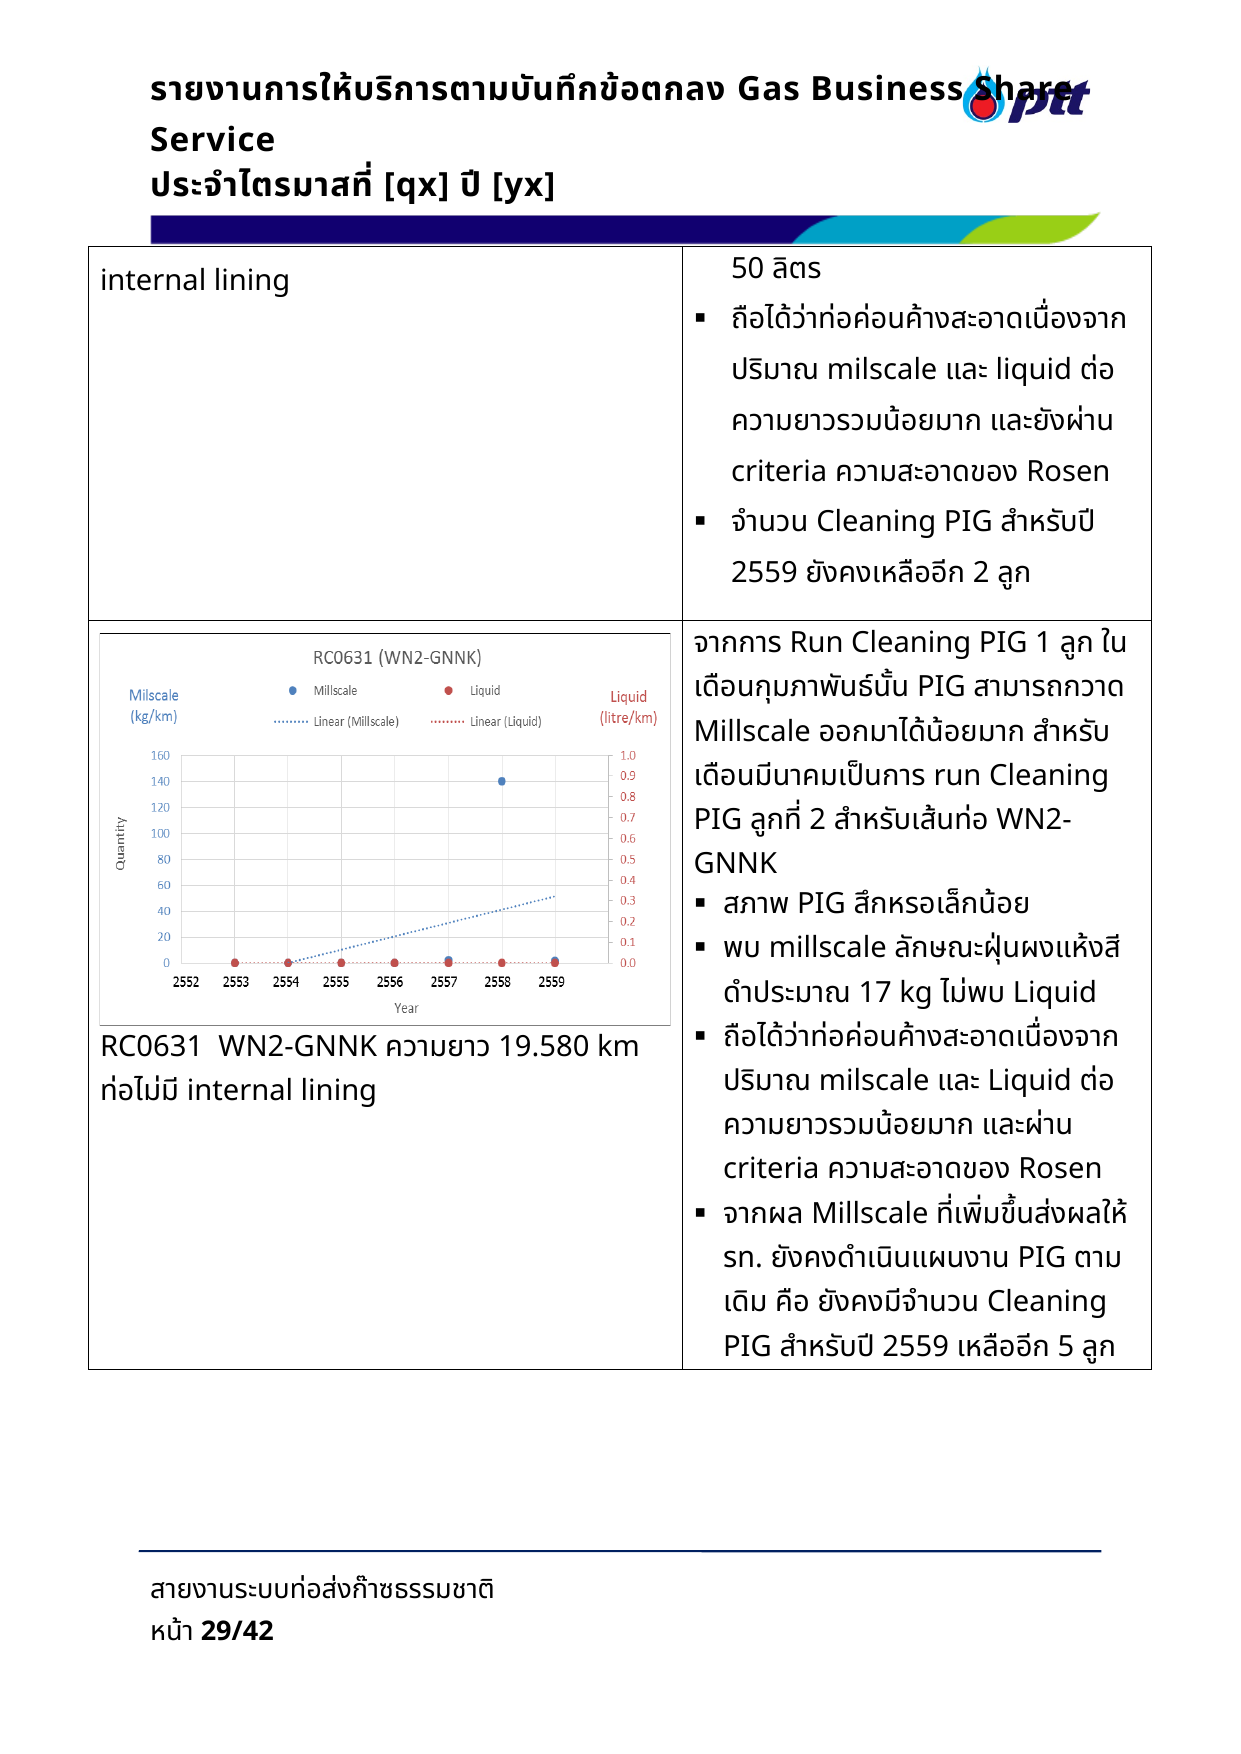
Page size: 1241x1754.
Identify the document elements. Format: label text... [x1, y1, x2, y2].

picture [962, 65, 1091, 123]
picture [99, 633, 671, 1026]
picture [150, 211, 1102, 246]
table_cell จากการ Run Cleaning PIG 1 ลูก ในเดือนกุมภาพันธ์นั้น PIG สามารถกวาด Millscale ออกมาได้น้อยมาก สำหรับเดือนมีนาคมเป็นการ run Cleaning PIG ลูกที่ 2 สำหรับเส้นท่อ WN2-GNNK สภาพ PIG สึกหรอเล็กน้อย พบ millscale ลักษณะฝุ่นผงแห้งสีดำประมาณ 17 kg ไม่พบ Liquid ถือได้ว่าท่อค่อนค้างสะอาดเนื่องจากปริมาณ milscale และ Liquid ต่อความยาวรวมน้อยมาก และผ่าน criteria ความสะอาดของ Rosen จากผล Millscale ที่เพิ่มขึ้นส่งผลให้ รท. ยังคงดำเนินแผนงาน PIG ตามเดิม คือ ยังคงมีจำนวน Cleaning PIG สำหรับปี 2559 เหลืออีก 5 ลูก [683, 621, 1151, 1369]
table_cell RC0631 WN2-GNNK ความยาว 19.580 km ท่อไม่มี internal lining [89, 621, 682, 1369]
table_header RC5200 PRP-DPCU ความยาว 418.927 km มี internal lining [89, 247, 682, 620]
